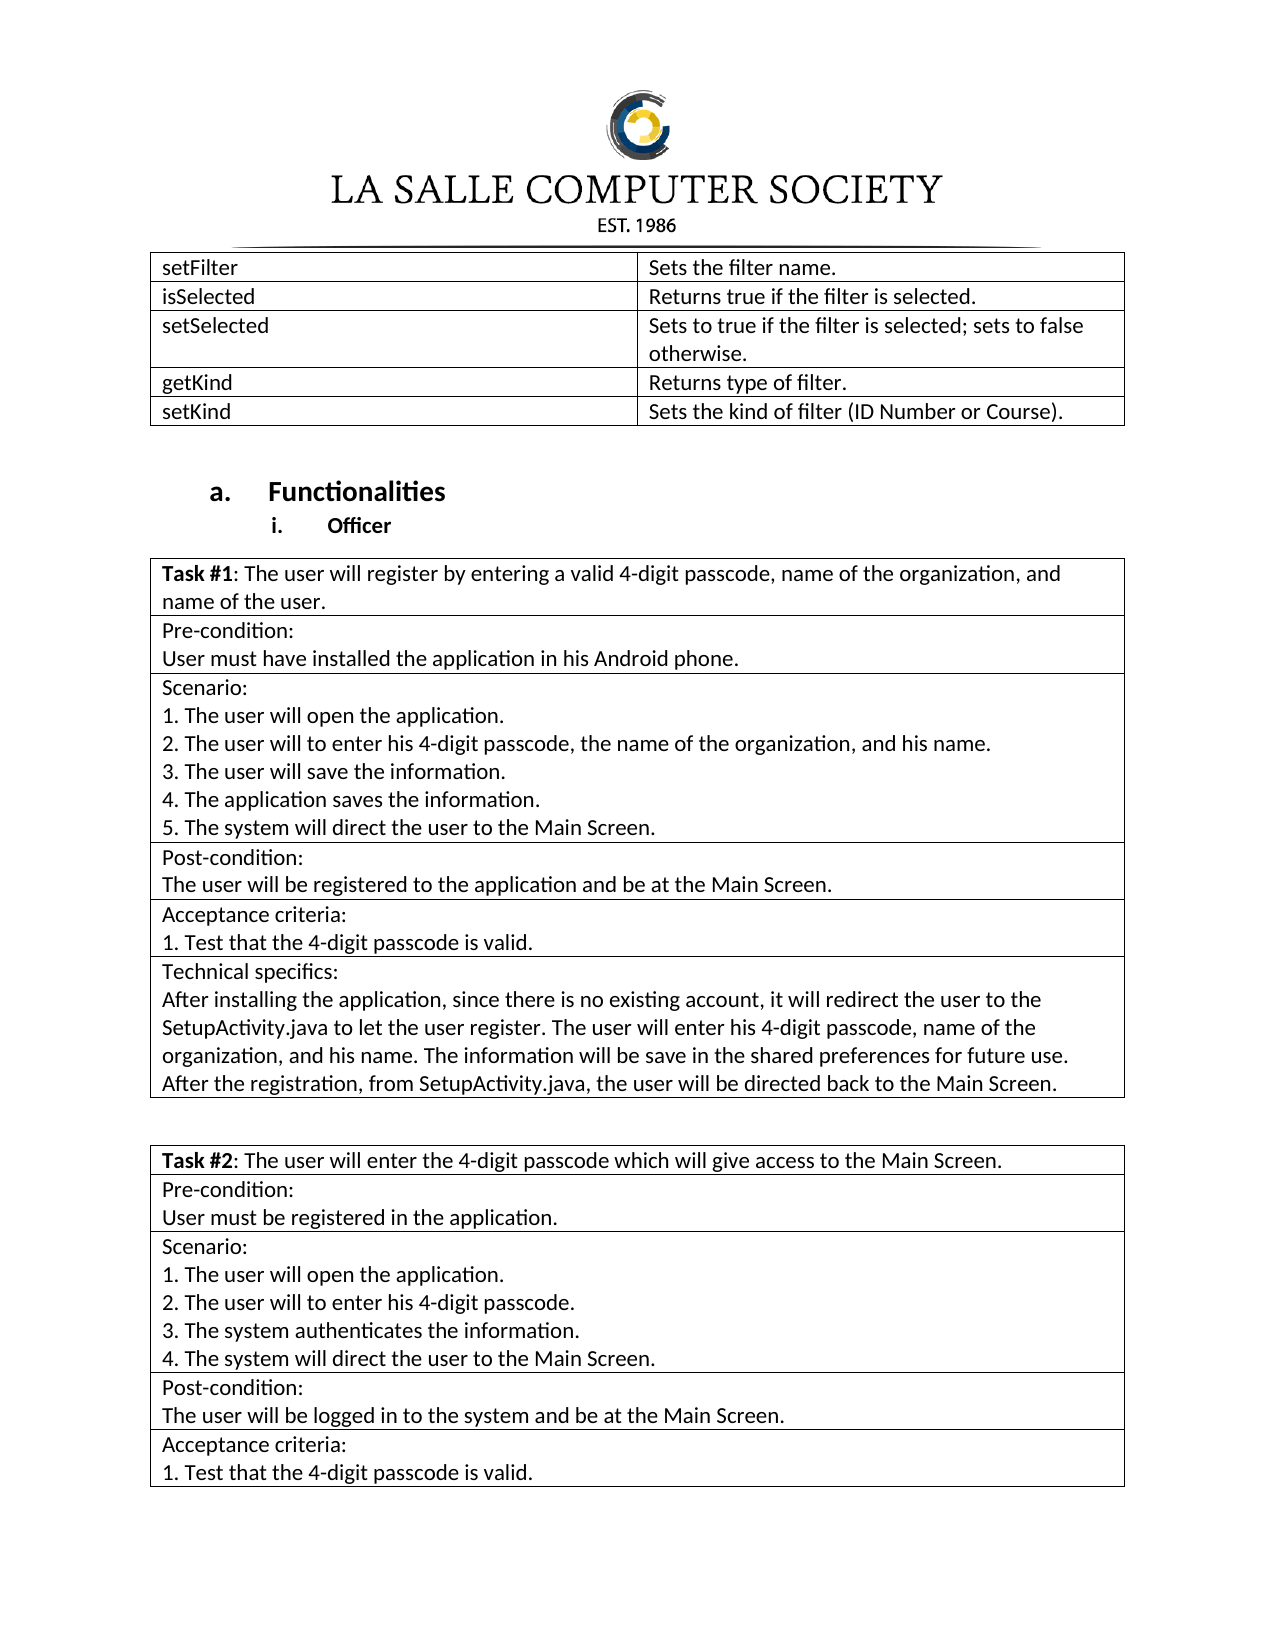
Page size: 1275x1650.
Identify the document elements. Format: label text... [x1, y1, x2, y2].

table_cell Post-condition: The user will be registered to the application and be at the Main Screen. [151, 843, 1124, 899]
table_cell Acceptance criteria: 1. Test that the 4-digit passcode is valid. [151, 900, 1124, 956]
picture [150, 73, 1125, 252]
list Functionalities [209, 473, 1125, 508]
table_cell Technical specifics: After installing the application, since there is no existing account, it will redirect the user to the SetupActivity.java to let the user register. The user will enter his 4-digit passcode, name of the organization, and his name. The information will be save in the shared preferences for future use. After the registration, from SetupActivity.java, the user will be directed back to the Main Screen. [151, 957, 1124, 1097]
table_cell Pre-condition: User must be registered in the application. [151, 1175, 1124, 1231]
table_cell Pre-condition: User must have installed the application in his Android phone. [151, 616, 1124, 672]
table_cell Returns type of filter. [638, 368, 1124, 396]
table_header Task #2: The user will enter the 4-digit passcode which will give access to the Main Screen. [151, 1146, 1124, 1174]
table_cell Returns true if the filter is selected. [638, 282, 1124, 310]
table_cell Scenario: 1. The user will open the application. 2. The user will to enter his 4-digit passcode. 3. The system authenticates the information. 4. The system will direct the user to the Main Screen. [151, 1232, 1124, 1372]
table_cell Sets the filter name. [638, 253, 1124, 281]
table_cell Post-condition: The user will be logged in to the system and be at the Main Screen. [151, 1373, 1124, 1429]
table_cell setFilter [151, 253, 637, 281]
table_cell Scenario: 1. The user will open the application. 2. The user will to enter his 4-digit passcode, the name of the organization, and his name. 3. The user will save the information. 4. The application saves the information. 5. The system will direct the user to the Main Screen. [151, 674, 1124, 842]
table_header Task #1: The user will register by entering a valid 4-digit passcode, name of the organization, and name of the user. [151, 559, 1124, 615]
table_cell isSelected [151, 282, 637, 310]
list Officer [283, 511, 1125, 539]
table_cell setKind [151, 397, 637, 425]
table_cell getKind [151, 368, 637, 396]
table_cell Sets the kind of filter (ID Number or Course). [638, 397, 1124, 425]
table_cell Sets to true if the filter is selected; sets to false otherwise. [638, 311, 1124, 367]
table_cell setSelected [151, 311, 637, 367]
